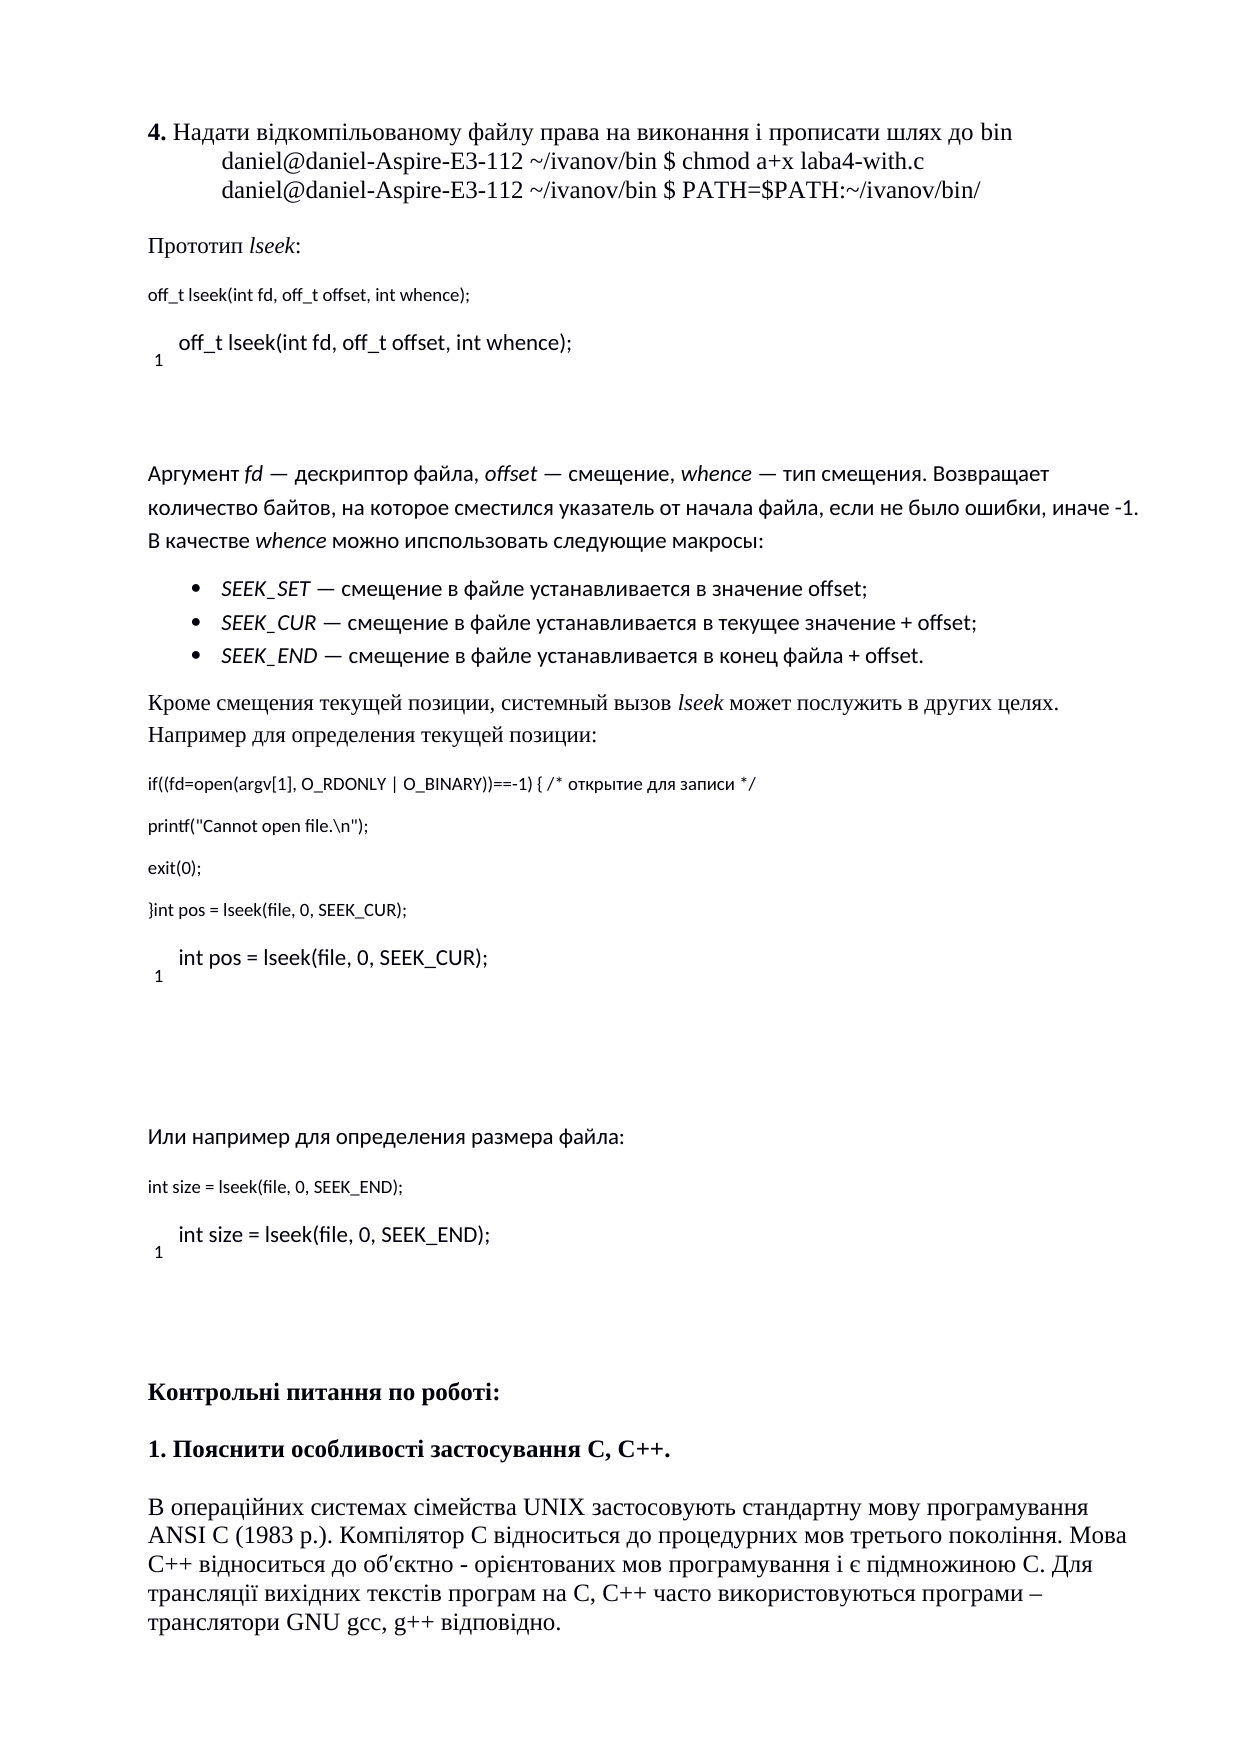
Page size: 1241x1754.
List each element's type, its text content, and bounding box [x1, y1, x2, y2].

table_header 1 [151, 325, 175, 395]
text daniel@daniel-Aspire-E3-112 ~/ivanov/bin $ chmod a+x laba4-with.c [221, 146, 1152, 175]
text транслятори GNU gcc, g++ відповідно. [148, 1607, 1152, 1635]
table_header 1 [151, 1217, 175, 1287]
text printf("Cannot open file.\n"); [148, 813, 1152, 837]
text exit(0); [148, 856, 1152, 879]
text off_t lseek(int fd, off_t offset, int whence); [148, 283, 1152, 306]
text if((fd=open(argv[1], O_RDONLY | O_BINARY))==-1) { /* открытие для записи */ [148, 771, 1152, 795]
text В операційних системах сімейства UNIX застосовують стандартну мову програмування ANSI C (1983 р.). Компілятор С відноситься до процедурних мов третього покоління. Мова С++ відноситься до об′єктно - орієнтованих мов програмування і є підмножиною С. Для трансляції вихідних текстів програм на С, С++ часто використовуються програми – [148, 1492, 1152, 1607]
text Аргумент fd — дескриптор файла, offset — смещение, whence — тип смещения. Возвращает количество байтов, на которое сместился указатель от начала файла, если не было ошибки, иначе -1. В качестве whence можно ипспользовать следующие макросы: [148, 459, 1152, 554]
table_header int pos = lseek(file, 0, SEEK_CUR); [175, 940, 592, 1010]
text int size = lseek(file, 0, SEEK_END); [148, 1175, 1152, 1198]
table_header off_t lseek(int fd, off_t offset, int whence); [175, 325, 680, 395]
text 4. Надати відкомпільованому файлу права на виконання і прописати шлях до bin [148, 117, 1152, 146]
text }int pos = lseek(file, 0, SEEK_CUR); [148, 898, 1152, 921]
text 1. Пояснити особливості застосування С, С++. [148, 1434, 1152, 1463]
text Контрольні питання по роботі: [148, 1377, 1152, 1405]
list SEEK_CUR — смещение в файле устанавливается в текущее значение + offset; [192, 608, 1152, 636]
text Кроме смещения текущей позиции, системный вызов lseek может послужить в других целях. Например для определения текущей позиции: [148, 689, 1152, 747]
text Или например для определения размера файла: [148, 1122, 1152, 1151]
table_header int size = lseek(file, 0, SEEK_END); [175, 1217, 596, 1287]
list SEEK_END — смещение в файле устанавливается в конец файла + offset. [192, 641, 1152, 669]
table_header 1 [151, 940, 175, 1010]
text daniel@daniel-Aspire-E3-112 ~/ivanov/bin $ PATH=$PATH:~/ivanov/bin/ [221, 175, 1152, 203]
list SEEK_SET — смещение в файле устанавливается в значение offset; [192, 574, 1152, 602]
text Прототип lseek: [148, 232, 1152, 259]
